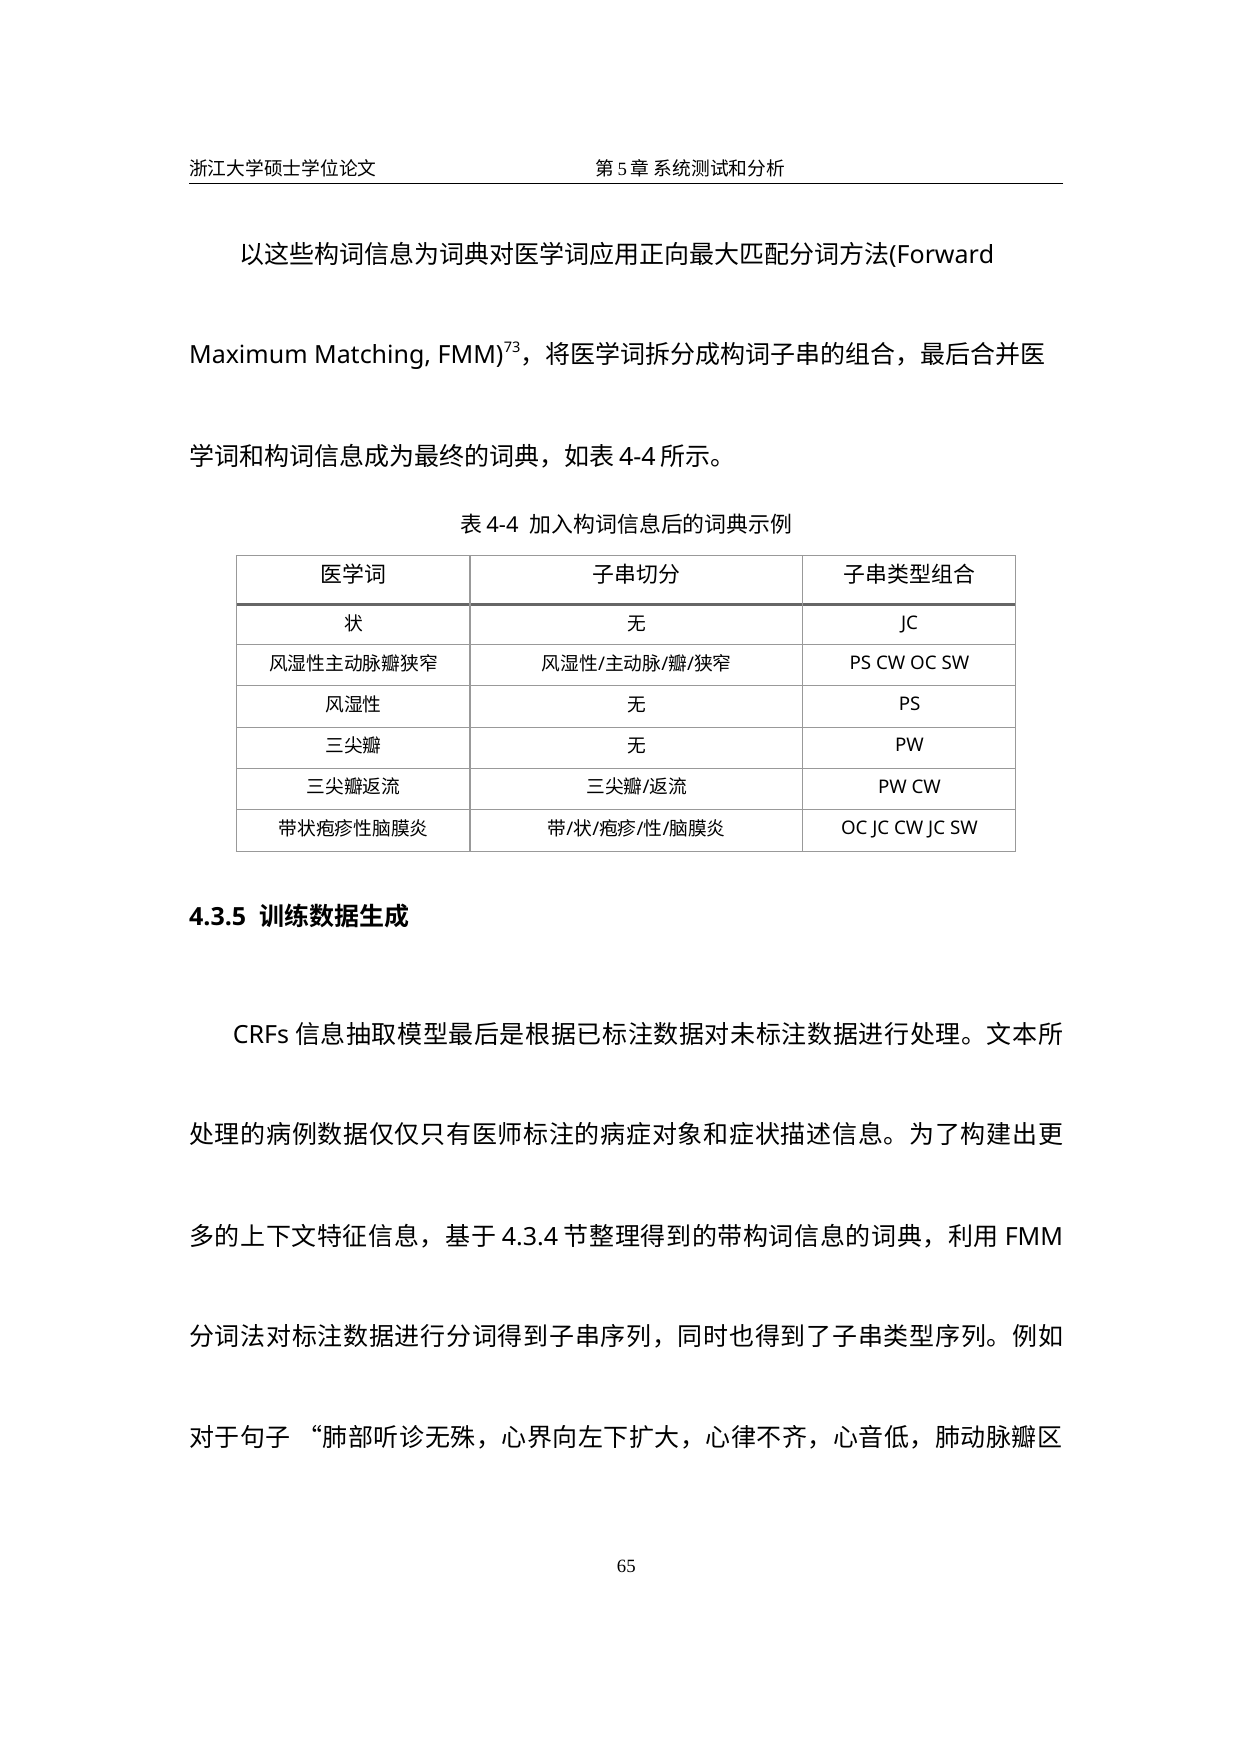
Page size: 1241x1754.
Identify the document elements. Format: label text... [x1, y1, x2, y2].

text 表4-4 加入构词信息后的词典示例 [189, 506, 1063, 539]
table_cell 无 [471, 728, 802, 768]
table_cell PW [803, 728, 1015, 768]
table_cell 无 [471, 686, 802, 727]
table_cell 三尖瓣 [237, 728, 469, 768]
table_cell 带状疱疹性脑膜炎 [237, 810, 469, 851]
table_cell PS [803, 686, 1015, 727]
table_cell OC JC CW JC SW [803, 810, 1015, 851]
table_cell 风湿性主动脉瓣狭窄 [237, 645, 469, 685]
table_cell 带/状/疱疹/性/脑膜炎 [471, 810, 802, 851]
table_cell 三尖瓣返流 [237, 769, 469, 809]
text 以这些构词信息为词典对医学词应用正向最大匹配分词方法(Forward Maximum Matching, FMM)，将医学词拆分成构词子串的组合，最后合并医学词和构词信息成为最终的词典，如表4-4所示。 [189, 218, 1063, 488]
table_header 子串切分 [471, 556, 802, 602]
table_cell 三尖瓣/返流 [471, 769, 802, 809]
table_cell JC [803, 606, 1015, 644]
table_cell 无 [471, 606, 802, 644]
table_header 子串类型组合 [803, 556, 1015, 602]
table_cell PS CW OC SW [803, 645, 1015, 685]
table_cell 风湿性/主动脉/瓣/狭窄 [471, 645, 802, 685]
table_cell PW CW [803, 769, 1015, 809]
subtitle 4.3.5 训练数据生成 [189, 881, 1063, 948]
table_cell 风湿性 [237, 686, 469, 727]
table_header 医学词 [237, 556, 469, 602]
table_cell 状 [237, 606, 469, 644]
